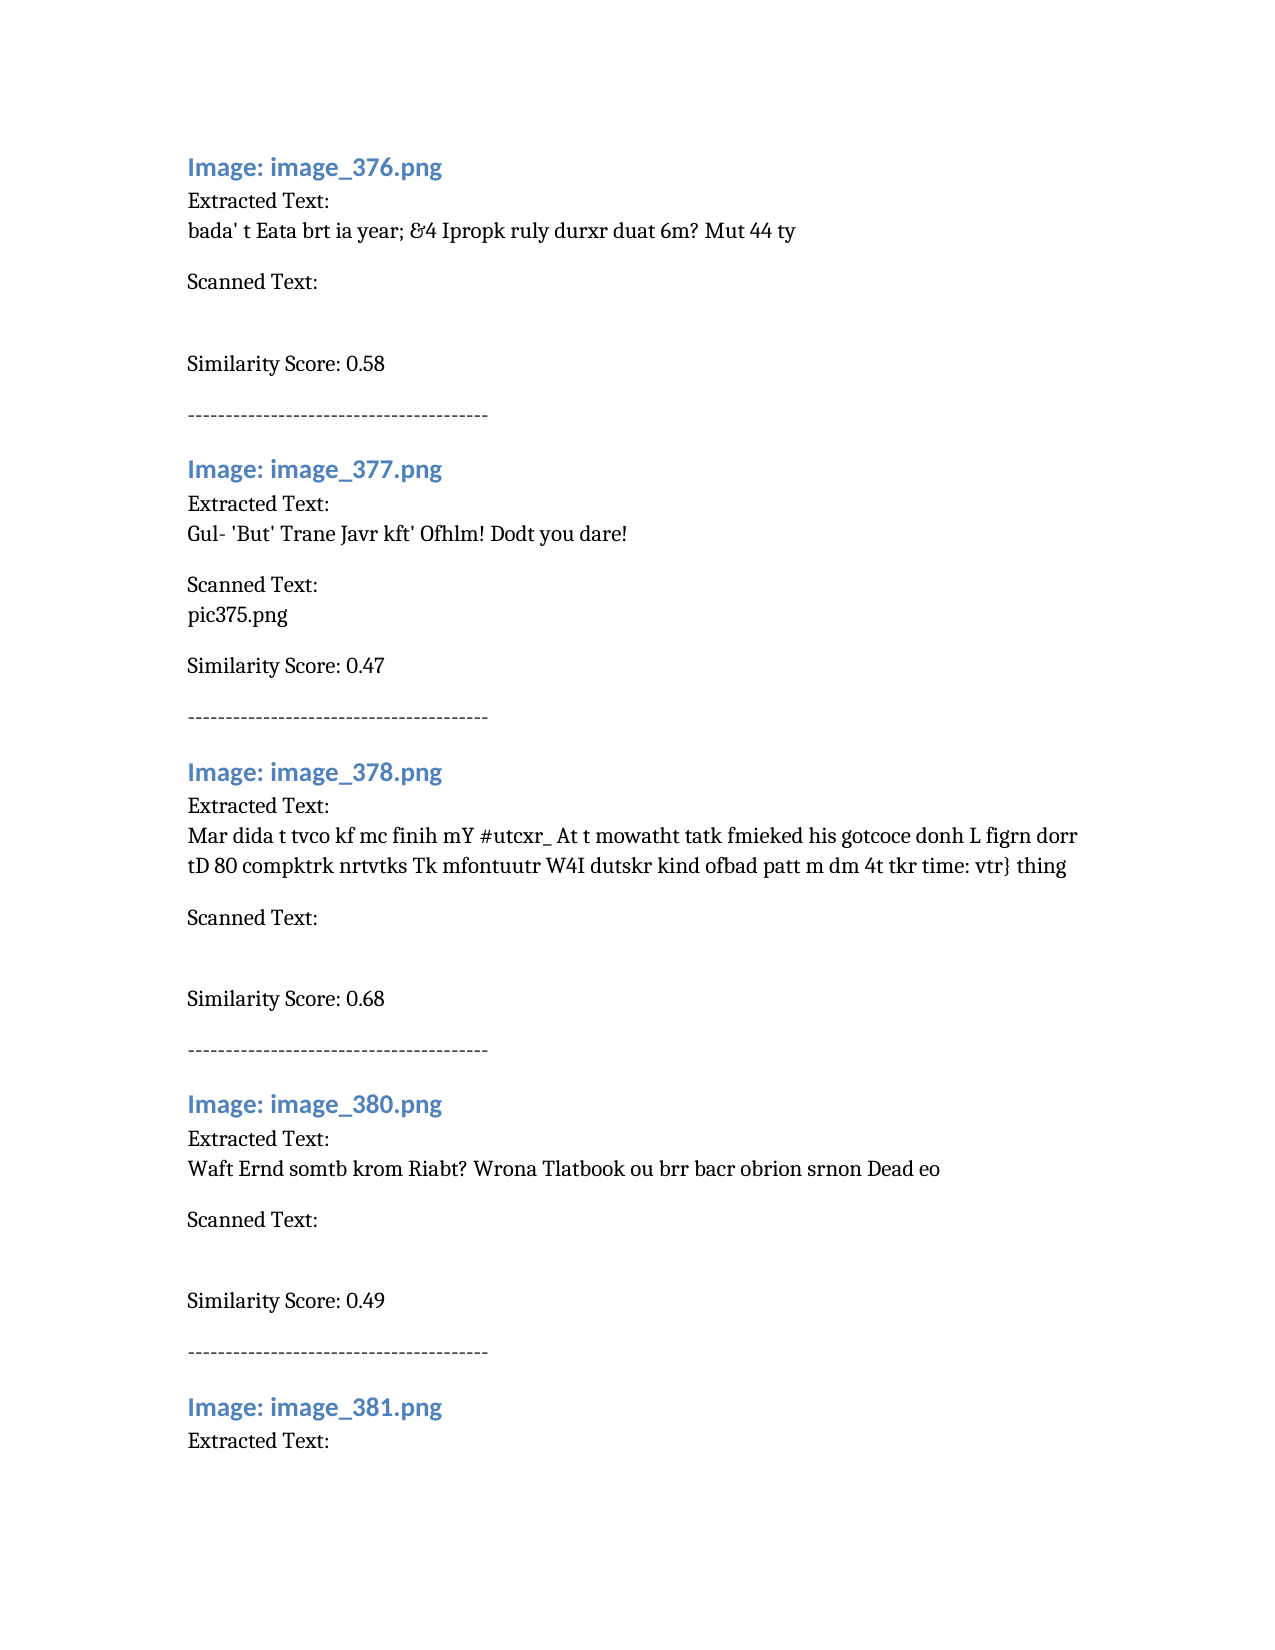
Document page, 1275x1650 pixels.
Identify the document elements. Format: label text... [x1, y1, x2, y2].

text Scanned Text: pic375.png [187, 572, 1087, 628]
subtitle Image: image_376.png [187, 150, 1087, 183]
text Similarity Score: 0.68 [187, 986, 1087, 1012]
subtitle Image: image_381.png [187, 1390, 1087, 1423]
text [187, 401, 1087, 428]
text Scanned Text: [187, 1207, 1087, 1263]
text Similarity Score: 0.58 [187, 350, 1087, 377]
text Similarity Score: 0.47 [187, 653, 1087, 679]
text Extracted Text: [187, 1428, 1087, 1485]
subtitle Image: image_378.png [187, 755, 1087, 788]
text Scanned Text: [187, 904, 1087, 961]
text Extracted Text: bada' t Eata brt ia year; &4 Ipropk ruly durxr duat 6m? Mut 44 ty [187, 188, 1087, 244]
text Similarity Score: 0.49 [187, 1288, 1087, 1314]
text Scanned Text: [187, 269, 1087, 326]
text ---------------------------------------- [187, 704, 1087, 730]
subtitle Image: image_377.png [187, 452, 1087, 486]
text Extracted Text: Mar dida t tvco kf mc finih mY #utcxr_ At t mowatht tatk fmieked his gotcoce donh L figrn dorr tD 80 compktrk nrtvtks Tk mfontuutr W4I dutskr kind ofbad patt m dm 4t tkr time: vtr} thing [187, 793, 1087, 880]
text Extracted Text: Gul- 'But' Trane Javr kft' Ofhlm! Dodt you dare! [187, 490, 1087, 547]
text Extracted Text: Waft Ernd somtb krom Riabt? Wrona Tlatbook ou brr bacr obrion srnon Dead eo [187, 1126, 1087, 1182]
text ---------------------------------------- [187, 1037, 1087, 1063]
subtitle Image: image_380.png [187, 1088, 1087, 1121]
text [187, 1339, 1087, 1366]
